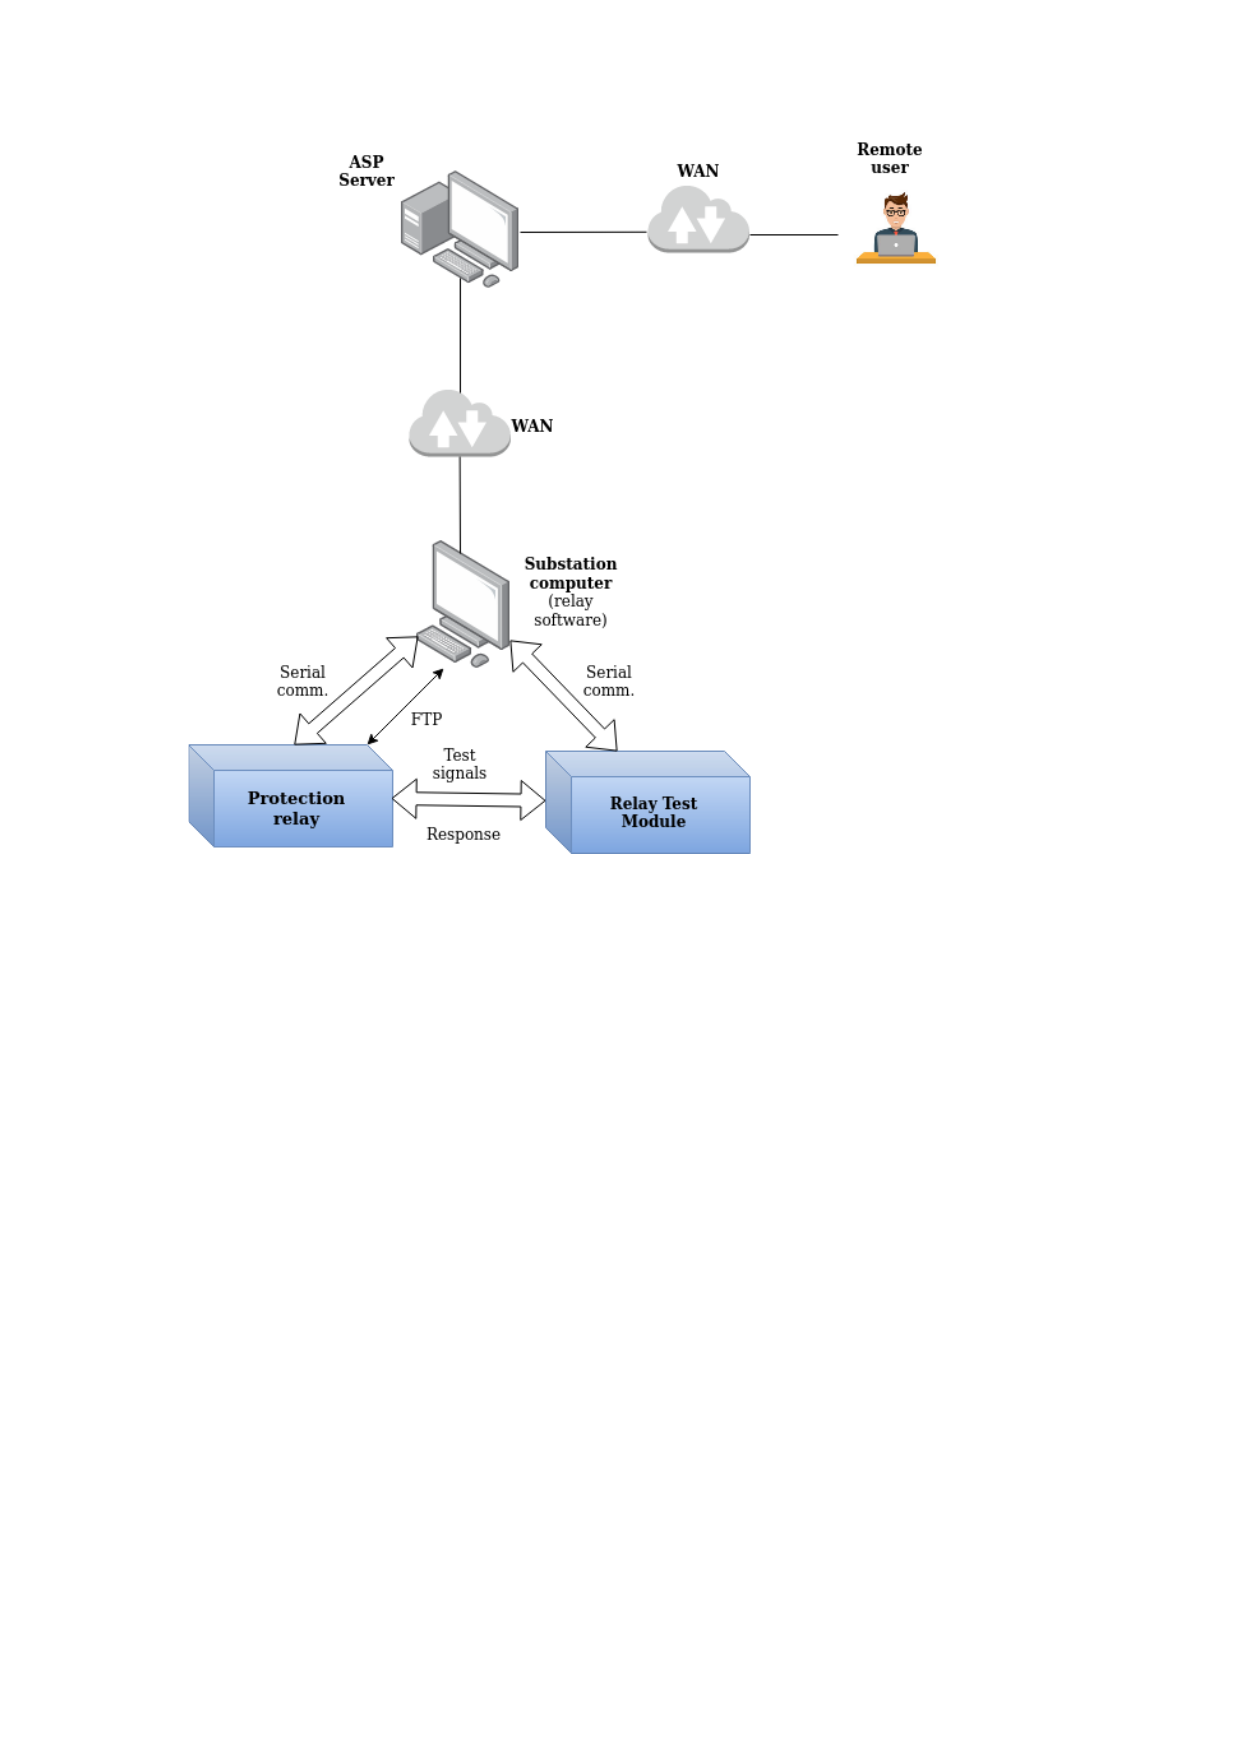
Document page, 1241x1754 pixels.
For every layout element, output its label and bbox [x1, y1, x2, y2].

picture [188, 140, 955, 854]
